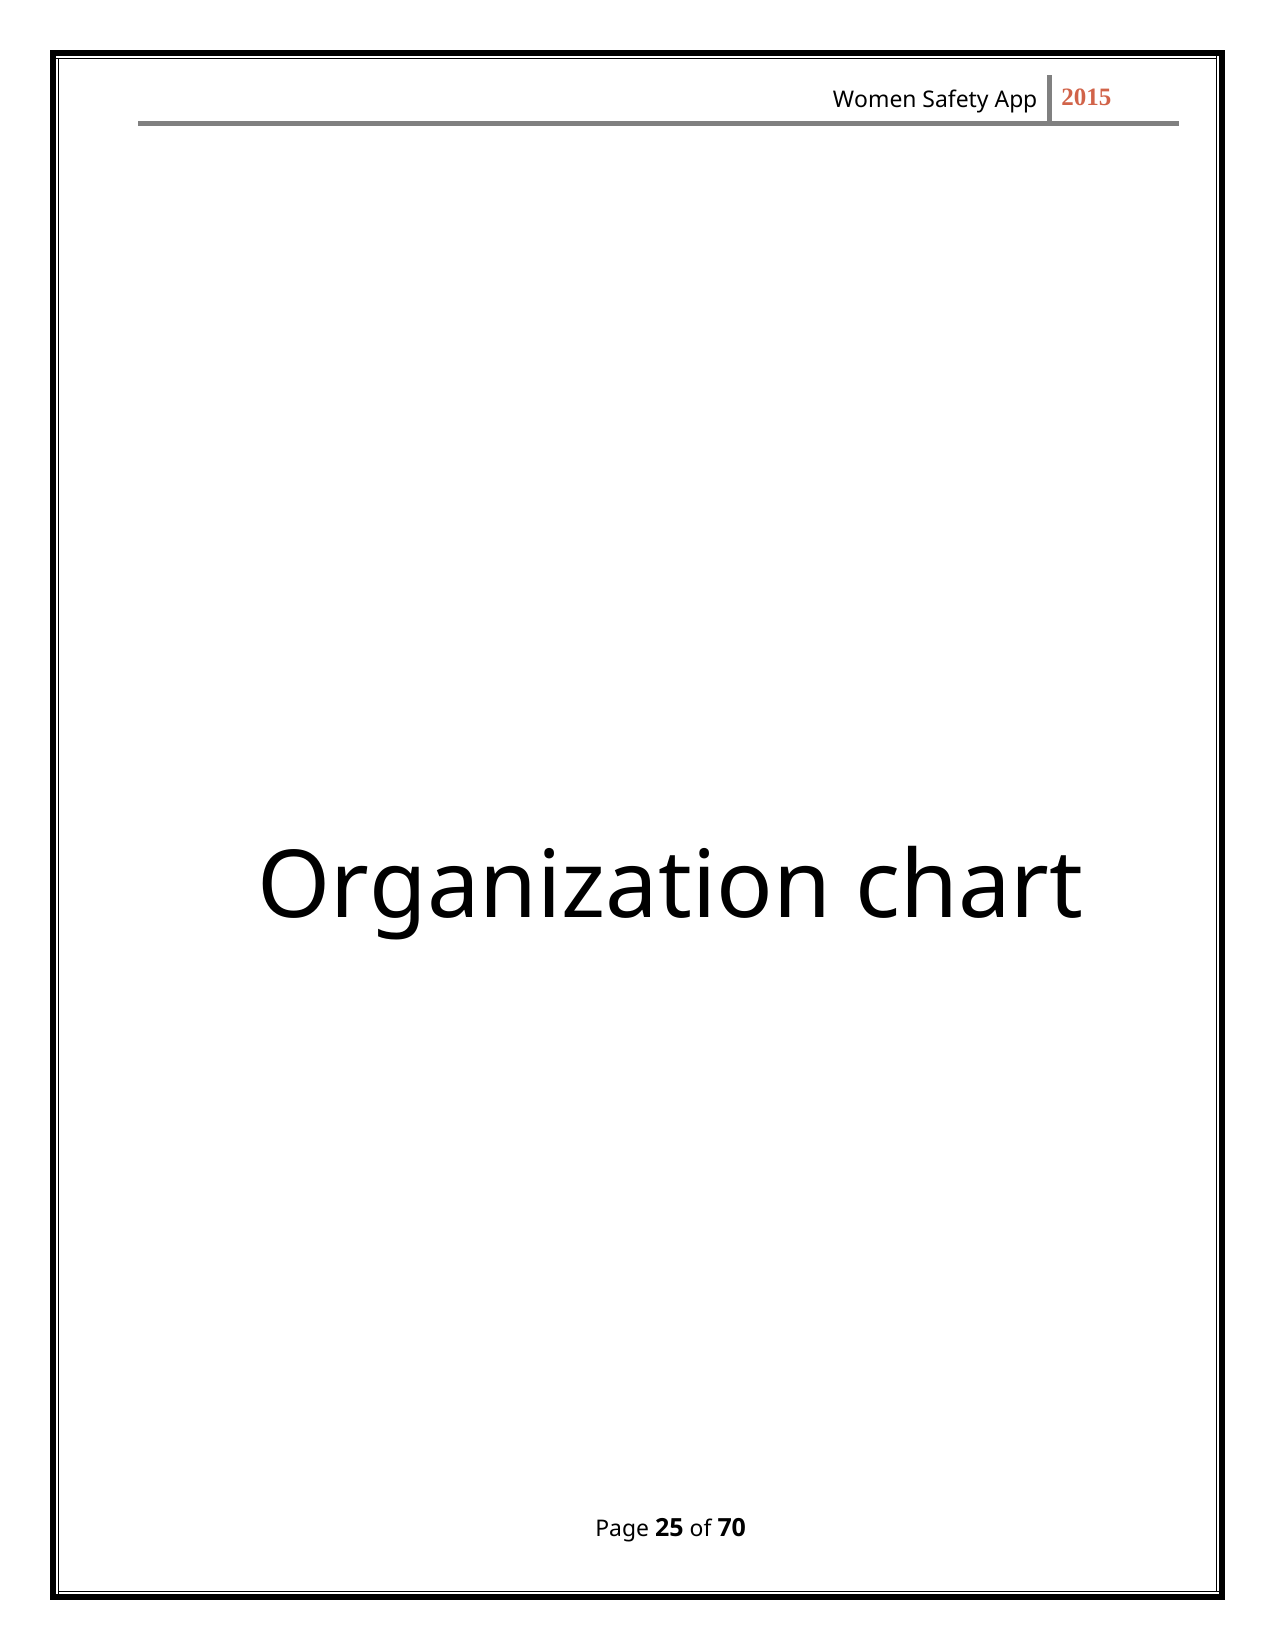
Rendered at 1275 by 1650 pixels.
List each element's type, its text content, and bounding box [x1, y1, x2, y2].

text Organization chart [150, 818, 1191, 945]
